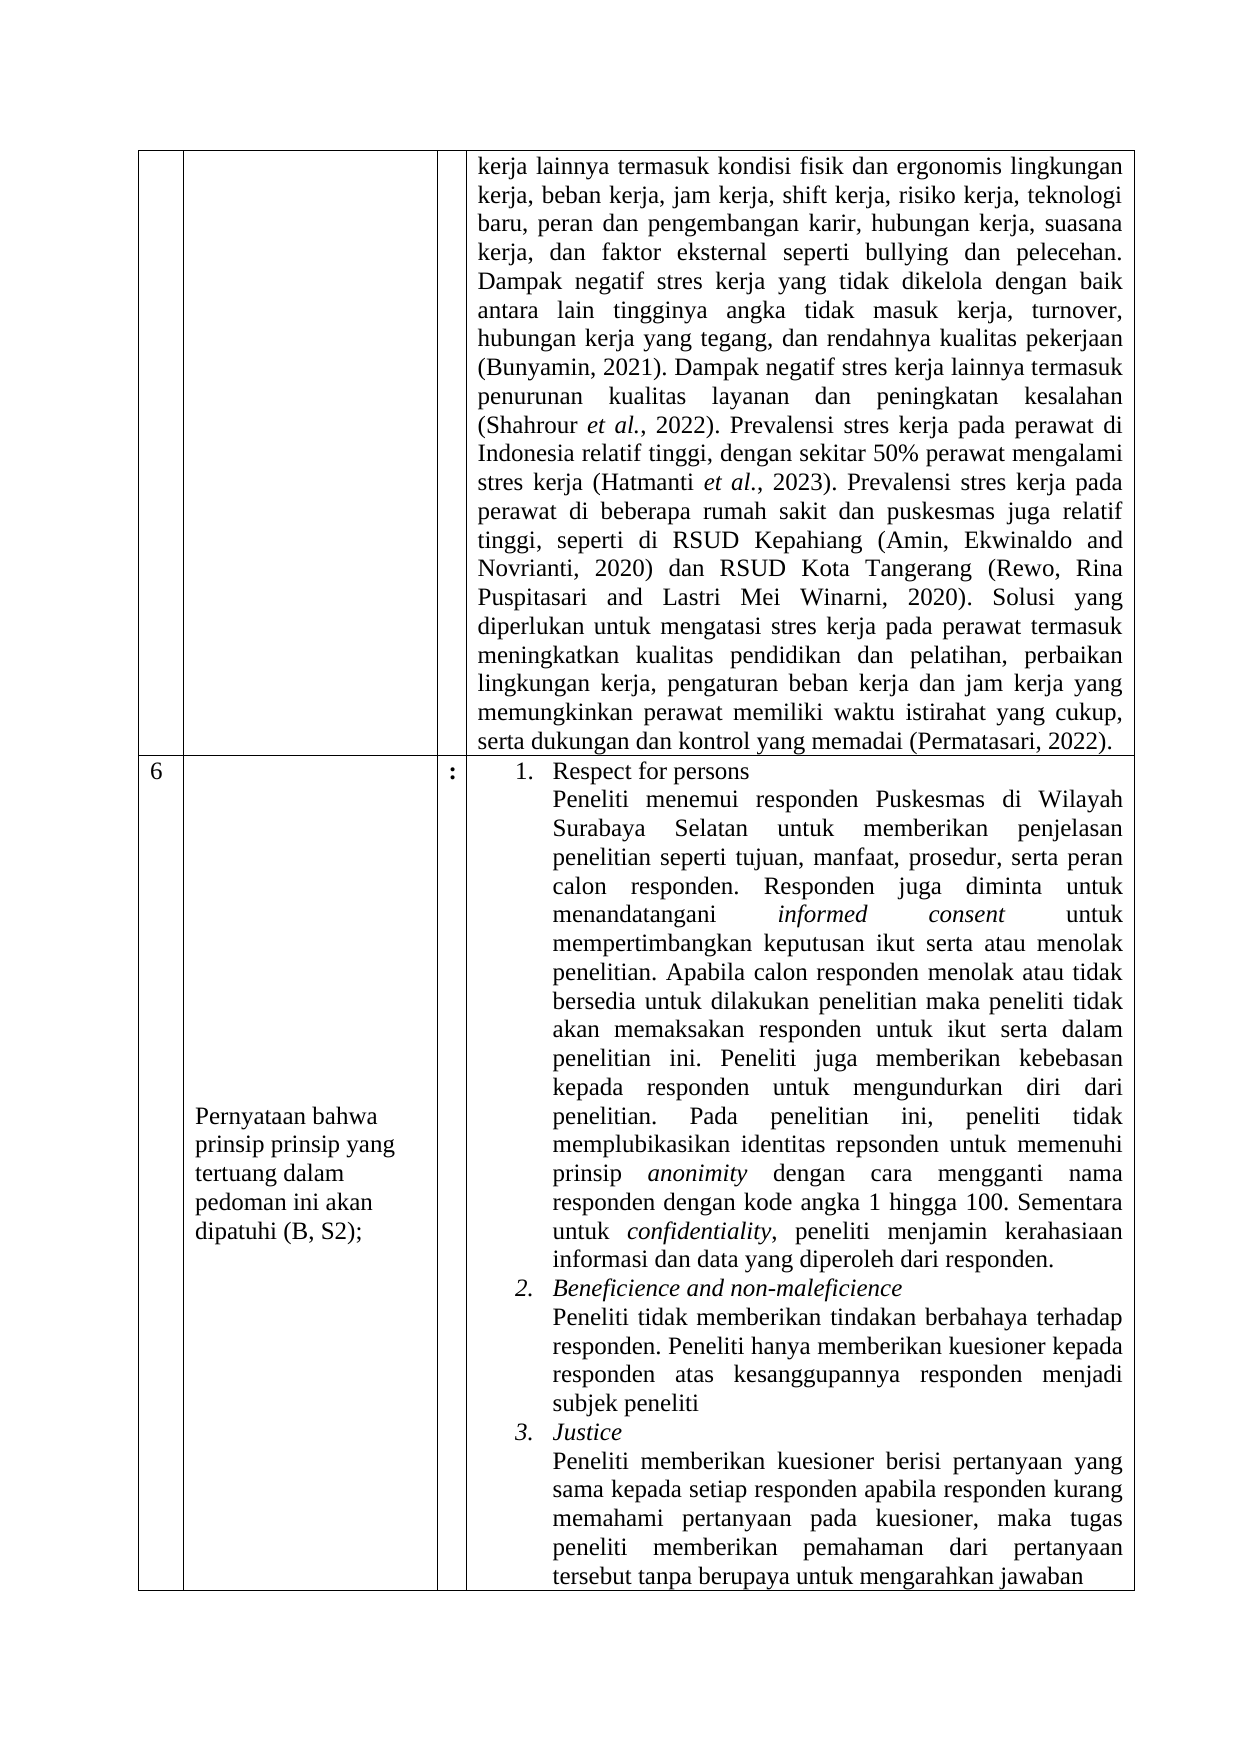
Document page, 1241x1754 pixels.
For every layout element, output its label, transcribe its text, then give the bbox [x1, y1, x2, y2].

table_cell 5 [139, 151, 183, 755]
table_cell Pernyataan bahwa prinsip prinsip yang tertuang dalam pedoman ini akan dipatuhi (B, S2); [184, 756, 437, 1589]
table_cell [184, 151, 437, 755]
table_cell : [438, 151, 466, 755]
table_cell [467, 151, 1134, 755]
table_cell 6 [139, 756, 183, 1589]
table_cell : [438, 756, 466, 1589]
table_cell Respect for persons Peneliti menemui responden Puskesmas di Wilayah Surabaya Selatan untuk memberikan penjelasan penelitian seperti tujuan, manfaat, prosedur, serta peran calon responden. Responden juga diminta untuk menandatangani informed consent untuk mempertimbangkan keputusan ikut serta atau menolak penelitian. Apabila calon responden menolak atau tidak bersedia untuk dilakukan penelitian maka peneliti tidak akan memaksakan responden untuk ikut serta dalam penelitian ini. Peneliti juga memberikan kebebasan kepada responden untuk mengundurkan diri dari penelitian. Pada penelitian ini, peneliti tidak memplubikasikan identitas repsonden untuk memenuhi prinsip anonimity dengan cara mengganti nama responden dengan kode angka 1 hingga 100. Sementara untuk confidentiality, peneliti menjamin kerahasiaan informasi dan data yang diperoleh dari responden. Beneficience and non-maleficience Peneliti tidak memberikan tindakan berbahaya terhadap responden. Peneliti hanya memberikan kuesioner kepada responden atas kesanggupannya responden menjadi subjek peneliti Justice Peneliti memberikan kuesioner berisi pertanyaan yang sama kepada setiap responden apabila responden kurang memahami pertanyaan pada kuesioner, maka tugas peneliti memberikan pemahaman dari pertanyaan tersebut tanpa berupaya untuk mengarahkan jawaban [467, 756, 1134, 1589]
